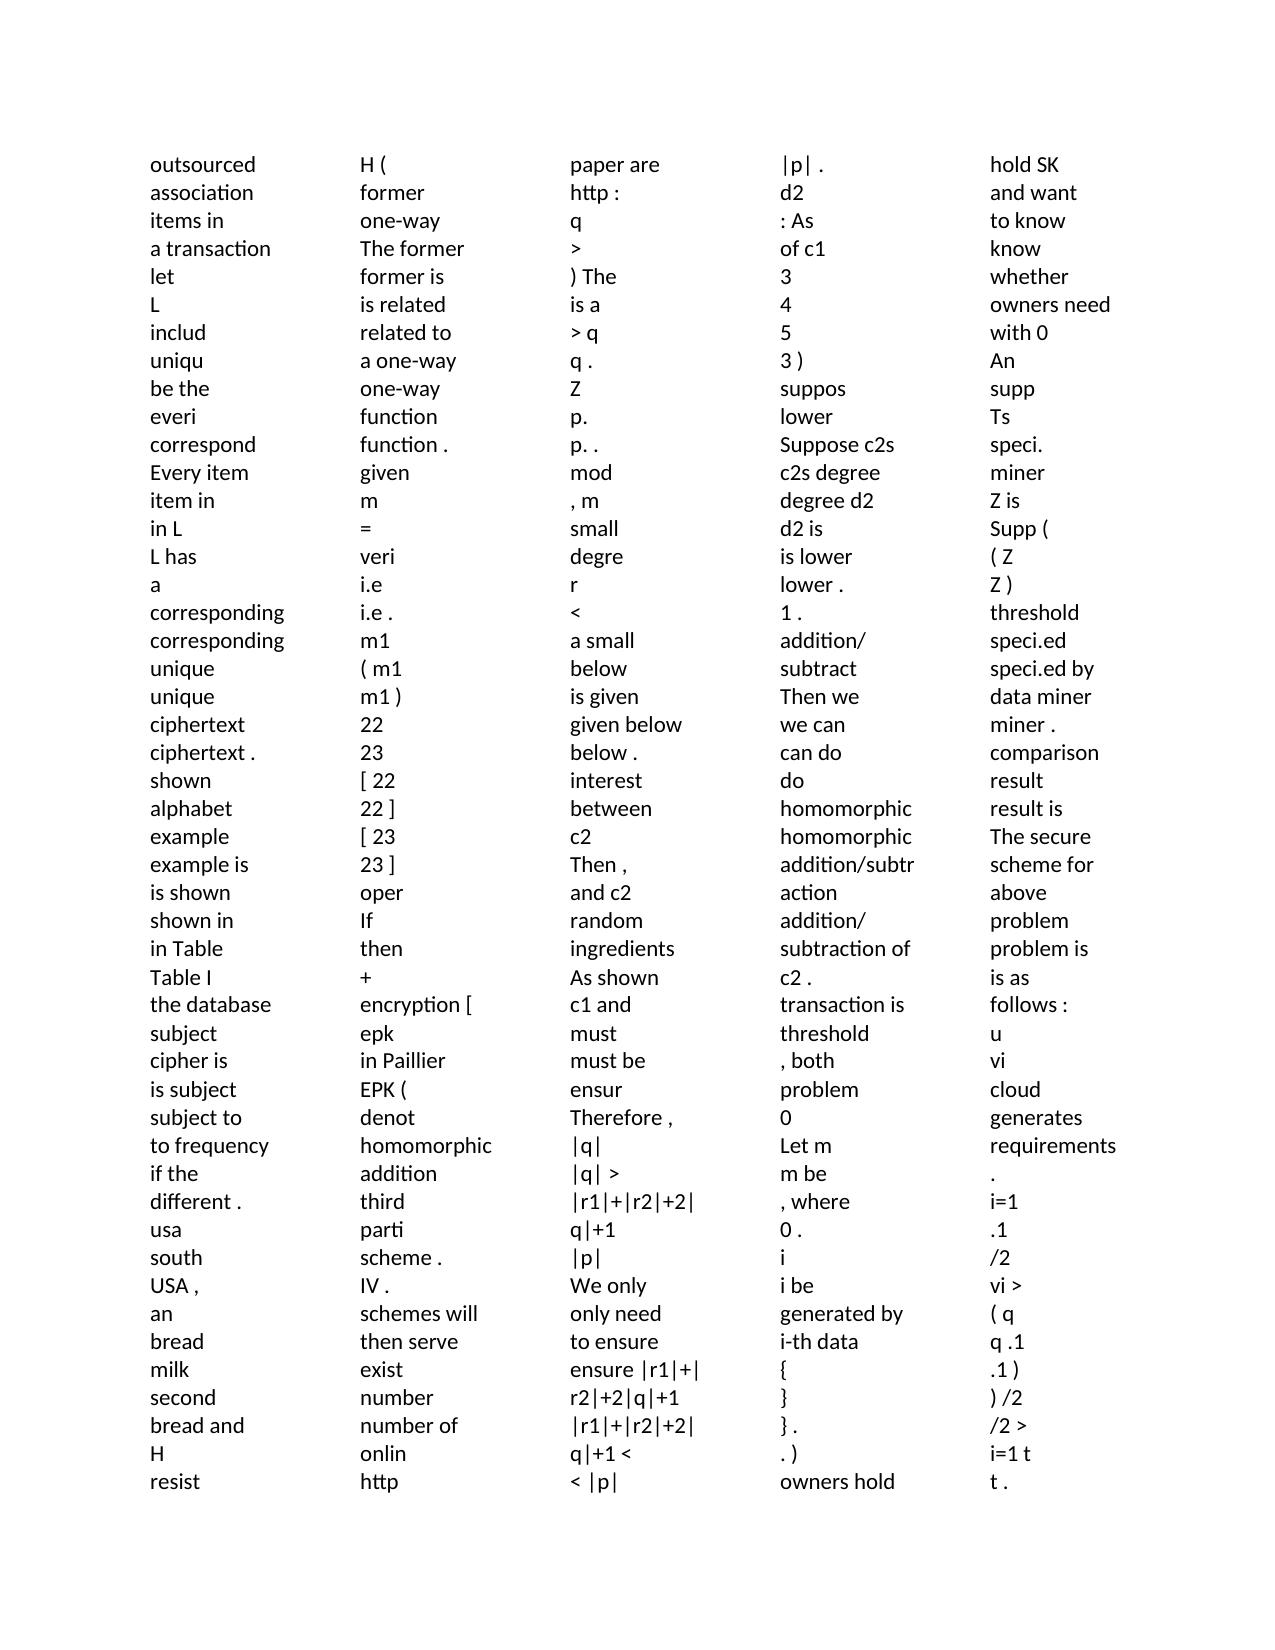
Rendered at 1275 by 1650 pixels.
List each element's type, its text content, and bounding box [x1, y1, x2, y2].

text resist [150, 1467, 285, 1495]
text Suppose c2s [780, 430, 915, 458]
text if the [150, 1159, 285, 1187]
text owners hold [780, 1467, 915, 1495]
text owners need [990, 290, 1125, 318]
text must be [570, 1047, 705, 1075]
text i be [780, 1271, 915, 1299]
text addition/subtract [780, 626, 915, 682]
text is lower [780, 542, 915, 570]
text i.e . [360, 598, 495, 626]
text interest [570, 766, 705, 794]
text speci. [990, 430, 1125, 458]
text c1 and [570, 991, 705, 1019]
text is subject [150, 1075, 285, 1103]
text http : [570, 178, 705, 206]
text m1 [360, 626, 495, 654]
text c2 [570, 822, 705, 851]
text homomorphic addition/subtraction [780, 822, 915, 907]
text let [150, 262, 285, 290]
text USA , [150, 1271, 285, 1299]
text know whether [990, 234, 1125, 290]
text below [570, 654, 705, 682]
text third [360, 1187, 495, 1215]
text is given [570, 682, 705, 710]
text with 0 [990, 318, 1125, 346]
text schemes will [360, 1299, 495, 1327]
text 3 ) [780, 346, 915, 374]
text a transaction [150, 234, 285, 262]
text The secure [990, 822, 1125, 851]
text encryption [ [360, 991, 495, 1019]
text EPK ( [360, 1075, 495, 1103]
text , m [570, 486, 705, 514]
text [ 23 [360, 822, 495, 851]
text ) The [570, 262, 705, 290]
text one-way [360, 206, 495, 234]
text Z [570, 374, 705, 402]
text p. [570, 402, 705, 430]
text number of [360, 1411, 495, 1439]
text Z is [990, 486, 1125, 514]
text d2 is [780, 514, 915, 542]
text must [570, 1019, 705, 1047]
text transaction is [780, 991, 915, 1019]
text 22 ] [360, 794, 495, 822]
text Let m [780, 1131, 915, 1159]
text former [360, 178, 495, 206]
text 23 ] [360, 851, 495, 878]
text > q [570, 318, 705, 346]
text result is [990, 794, 1125, 822]
text suppos [780, 374, 915, 402]
text q [570, 206, 705, 234]
text threshold [780, 1019, 915, 1047]
text ) /2 [990, 1383, 1125, 1411]
text between [570, 794, 705, 822]
text Then , [570, 851, 705, 878]
text second [150, 1383, 285, 1411]
text p. . [570, 430, 705, 458]
text of c1 [780, 234, 915, 262]
text subject [150, 1019, 285, 1047]
text i=1 t [990, 1439, 1125, 1467]
text Therefore , [570, 1103, 705, 1131]
text bread and [150, 1411, 285, 1439]
text threshold speci.ed [990, 598, 1125, 654]
text do homomorphic [780, 766, 915, 822]
text < |p| [570, 1467, 705, 1495]
text onlin [360, 1439, 495, 1467]
text denot [360, 1103, 495, 1131]
text Z ) [990, 570, 1125, 598]
text ( Z [990, 542, 1125, 570]
text i.e [360, 570, 495, 598]
text paper are [570, 150, 705, 178]
text 0 . [780, 1215, 915, 1243]
text ensur [570, 1075, 705, 1103]
text |p| [570, 1243, 705, 1271]
text , where [780, 1187, 915, 1215]
text scheme for [990, 851, 1125, 878]
text alphabet example [150, 794, 285, 851]
text includ [150, 318, 285, 346]
text problem is [990, 934, 1125, 963]
text usa [150, 1215, 285, 1243]
text r [570, 570, 705, 598]
text cloud generates [990, 1075, 1125, 1131]
text c2 . [780, 963, 915, 991]
text http [360, 1467, 495, 1495]
text corresponding unique [150, 626, 285, 682]
text in Paillier [360, 1047, 495, 1075]
text a corresponding [150, 570, 285, 626]
text q .1 [990, 1327, 1125, 1355]
text i-th data [780, 1327, 915, 1355]
text subject to [150, 1103, 285, 1131]
text m1 ) [360, 682, 495, 710]
text ( q [990, 1299, 1125, 1327]
text /2 [990, 1243, 1125, 1271]
text is as [990, 963, 1125, 991]
text Supp ( [990, 514, 1125, 542]
text 1 . [780, 598, 915, 626]
text Ts [990, 402, 1125, 430]
text c2s degree [780, 458, 915, 486]
text m be [780, 1159, 915, 1187]
text correspond [150, 430, 285, 458]
text data miner [990, 682, 1125, 710]
text an [150, 1299, 285, 1327]
text item in [150, 486, 285, 514]
text comparison result [990, 738, 1125, 794]
text hold SK [990, 150, 1125, 178]
text homomorphic addition [360, 1131, 495, 1187]
text everi [150, 402, 285, 430]
text only need [570, 1299, 705, 1327]
text cipher is [150, 1047, 285, 1075]
text 22 [360, 710, 495, 738]
text If [360, 907, 495, 934]
text scheme . [360, 1243, 495, 1271]
text one-way function [360, 374, 495, 430]
text IV . [360, 1271, 495, 1299]
text requirements . [990, 1131, 1125, 1187]
text As shown [570, 963, 705, 991]
text .1 [990, 1215, 1125, 1243]
text oper [360, 878, 495, 907]
text H [150, 1439, 285, 1467]
text t . [990, 1467, 1125, 1495]
text above problem [990, 878, 1125, 934]
text L has [150, 542, 285, 570]
text is shown [150, 878, 285, 907]
text H ( [360, 150, 495, 178]
text > [570, 234, 705, 262]
text : As [780, 206, 915, 234]
text veri [360, 542, 495, 570]
text 0 [780, 1103, 915, 1131]
text supp [990, 374, 1125, 402]
text then serve [360, 1327, 495, 1355]
text be the [150, 374, 285, 402]
text 3 [780, 262, 915, 290]
text unique ciphertext [150, 682, 285, 738]
text and want [990, 178, 1125, 206]
text 4 [780, 290, 915, 318]
text random ingredients [570, 907, 705, 963]
text miner . [990, 710, 1125, 738]
text addition/subtraction of [780, 907, 915, 963]
text items in [150, 206, 285, 234]
text i=1 [990, 1187, 1125, 1215]
text given [360, 458, 495, 486]
text + [360, 963, 495, 991]
text to ensure [570, 1327, 705, 1355]
text to frequency [150, 1131, 285, 1159]
text |r1|+|r2|+2|q|+1 < [570, 1411, 705, 1467]
text q . [570, 346, 705, 374]
text degree d2 [780, 486, 915, 514]
text can do [780, 738, 915, 766]
text } . [780, 1411, 915, 1439]
text ciphertext . [150, 738, 285, 766]
text { [780, 1355, 915, 1383]
text ( m1 [360, 654, 495, 682]
text = [360, 514, 495, 542]
text The former [360, 234, 495, 262]
text below . [570, 738, 705, 766]
text follows : [990, 991, 1125, 1019]
text m [360, 486, 495, 514]
text 23 [360, 738, 495, 766]
text in Table [150, 934, 285, 963]
text Every item [150, 458, 285, 486]
text related to [360, 318, 495, 346]
text lower . [780, 570, 915, 598]
text then [360, 934, 495, 963]
text An [990, 346, 1125, 374]
text We only [570, 1271, 705, 1299]
text bread [150, 1327, 285, 1355]
text outsourced association [150, 150, 285, 206]
text milk [150, 1355, 285, 1383]
text a one-way [360, 346, 495, 374]
text and c2 [570, 878, 705, 907]
text vi [990, 1047, 1125, 1075]
text shown [150, 766, 285, 794]
text [ 22 [360, 766, 495, 794]
text miner [990, 458, 1125, 486]
text problem [780, 1075, 915, 1103]
text is a [570, 290, 705, 318]
text shown in [150, 907, 285, 934]
text small [570, 514, 705, 542]
text is related [360, 290, 495, 318]
text degre [570, 542, 705, 570]
text < [570, 598, 705, 626]
text |q| [570, 1131, 705, 1159]
text mod [570, 458, 705, 486]
text , both [780, 1047, 915, 1075]
text |q| > [570, 1159, 705, 1187]
text . ) [780, 1439, 915, 1467]
text ensure |r1|+|r2|+2|q|+1 [570, 1355, 705, 1411]
text Then we [780, 682, 915, 710]
text L [150, 290, 285, 318]
text 5 [780, 318, 915, 346]
text epk [360, 1019, 495, 1047]
text south [150, 1243, 285, 1271]
text in L [150, 514, 285, 542]
text function . [360, 430, 495, 458]
text different . [150, 1187, 285, 1215]
text /2 > [990, 1411, 1125, 1439]
text number [360, 1383, 495, 1411]
text |p| . [780, 150, 915, 178]
text former is [360, 262, 495, 290]
text example is [150, 851, 285, 878]
text lower [780, 402, 915, 430]
text a small [570, 626, 705, 654]
text generated by [780, 1299, 915, 1327]
text exist [360, 1355, 495, 1383]
text parti [360, 1215, 495, 1243]
text to know [990, 206, 1125, 234]
text |r1|+|r2|+2|q|+1 [570, 1187, 705, 1243]
text speci.ed by [990, 654, 1125, 682]
text given below [570, 710, 705, 738]
text Table I [150, 963, 285, 991]
text } [780, 1383, 915, 1411]
text u [990, 1019, 1125, 1047]
text .1 ) [990, 1355, 1125, 1383]
text the database [150, 991, 285, 1019]
text vi > [990, 1271, 1125, 1299]
text i [780, 1243, 915, 1271]
text d2 [780, 178, 915, 206]
text uniqu [150, 346, 285, 374]
text we can [780, 710, 915, 738]
